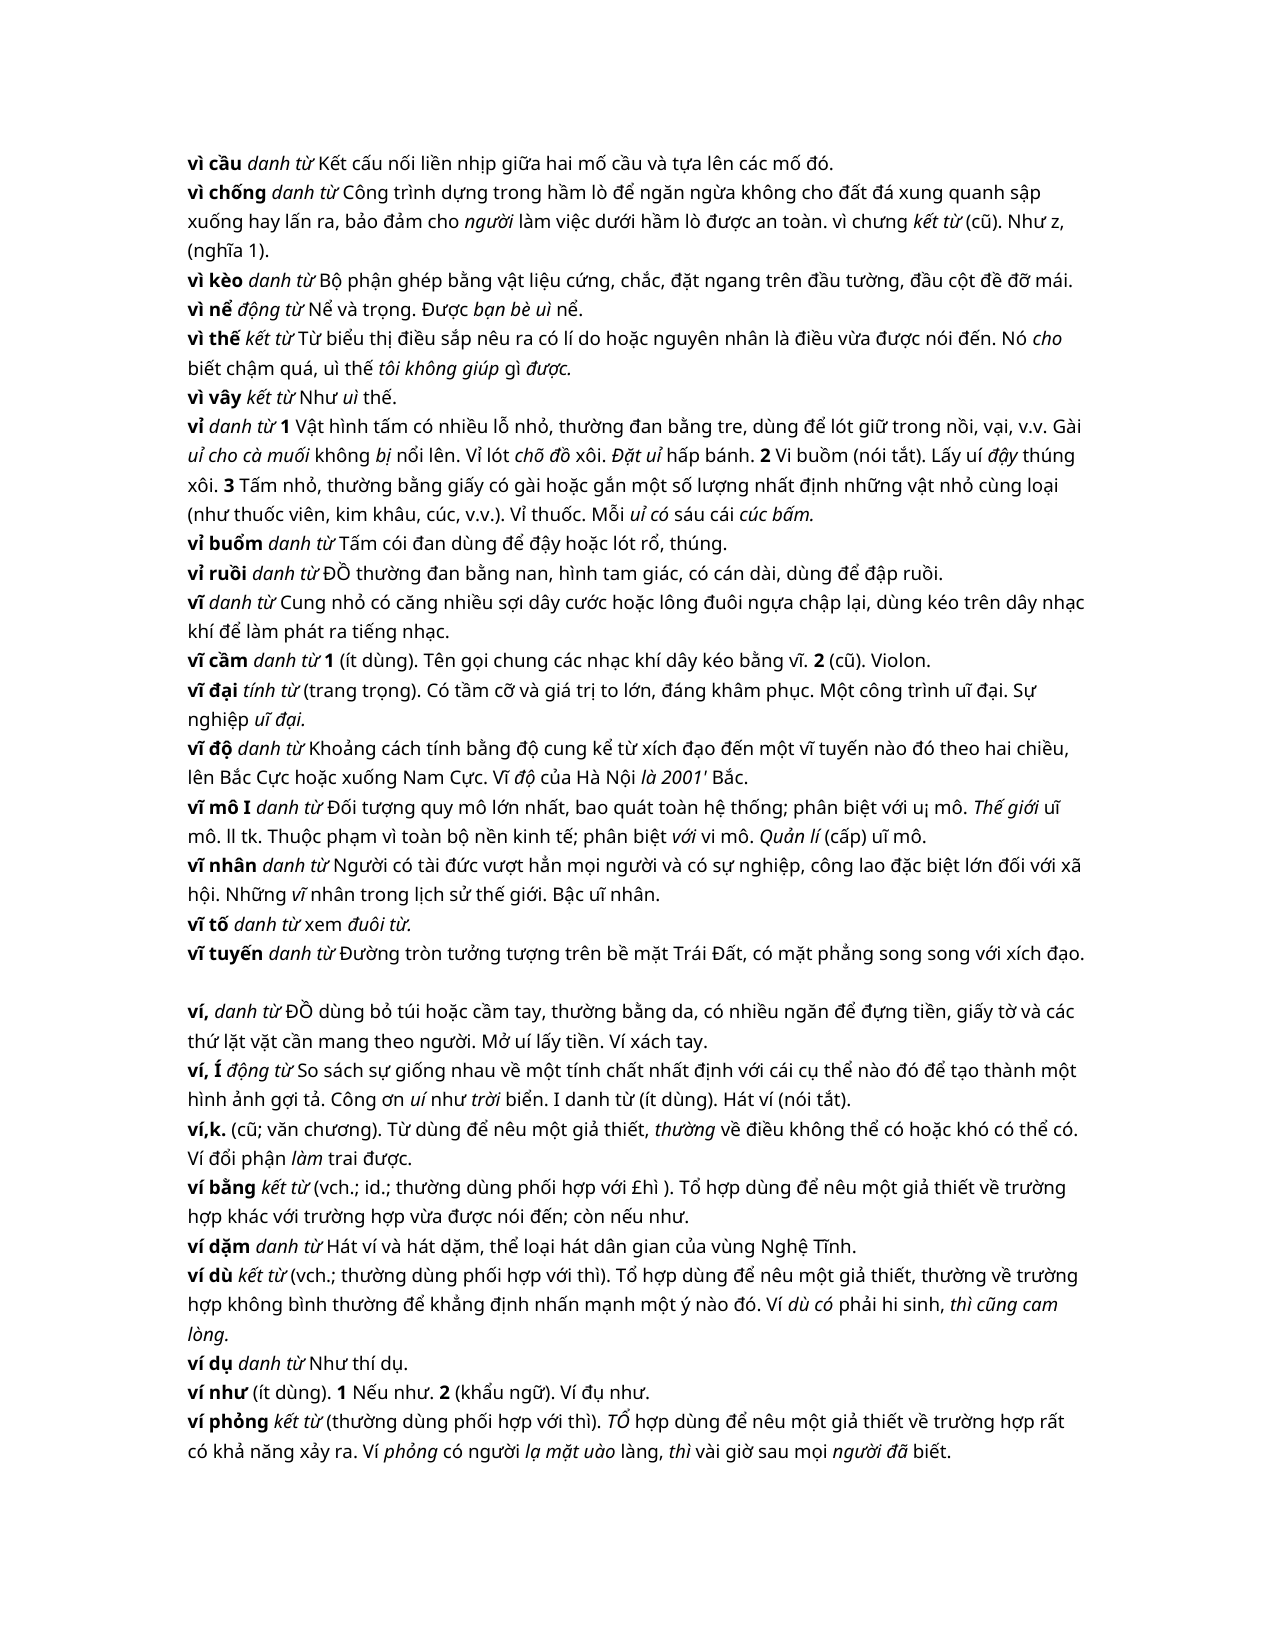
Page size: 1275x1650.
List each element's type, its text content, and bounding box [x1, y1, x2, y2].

text vi mạch d.cn. chíp. Mạch điện tử siêu nhỏ được bố trí trên một mảnh silic mỏng. vi mô I danh từ Đối tượng có quy mô nhỏ trong hệ thống, được coi là cấp thấp nhất (nói khái quát); phân biệt với vĩ mô. Thế giới ui mô*. II tính từ Thuộc cấp xí nghiệp và đơn vị kinh tế cơ sở, nói chung; phân biệt với vĩ mô. Quản lí (cấp) ui mô. vi nấm danh từ Tên gọi chung các loài nấm men, nấm sợi... nhiều loài có ích trong công nghiệp thực phẩm, dược phẩm... một số loài kí sinh gây bệnh cho người, động thực vật. "vi-ni-lông" xem uinylon. "vi-ô-lông" xem uiolon. "vị-ô-lông-xen" xem uioloncello. vi phạm động từ Không tuân theo hoặc làm trái lại những điều quy định. Đi trái đường là vi phạm luật lệ giao thông. Vi phạm nội quy. Vi phạm công ước quốc tế. vi phân I danh từ Phần chính bậc nhất trong số gia của một hàm số. li tính từ Thuộc về vi phân. Phép tính ui phân*. vi phẫu danh từ vi phẫu thuật (nói tắt). Kĩ !zLuật uỉ phâu mạch máu. vi phẫu thuật danh từ Phẫu thuật tiến hành trên cấu trúc sống rất nhỏ bằng sử dụng kính hiển vi và tia laser. "vi-rút” xem pirus. vi sinh danh từ Vi sinh vật (nói tắt). Sản xuất phân uỉ sinh. vi sinh vật danh từ Sinh vật rất nhỏ bé thường phải dùng kính hiển vi mới thấy được (nói khái quát). vi sinh vật học danh từ Khoa học nghiên cứu về vi sinh vật. vi sóng d.cn. uiba. Sóng điện từ có bước sóng cực ngăn. Lò ui sóng. "vi-ta-min" xem uitamin. vi thể danh từ Thể rất nhỏ trong chất nguyên sinh của tế bào. vi thiểng ! danh từ (cũ). Lòng thành của kẻ nhỏ mọn; dùng để chỉ lễ vật mình coi là nhỏ mọn mang đến biếu, khi nói với người trên. Gọi là có chút uỉ thiềng, mong ngài nhận cho. II động từ (cũ; khẩu ngữ). Như đút lót (hàm ý châm biếm). Không có gì ui thiềng quan thì uiệc này không xong đâu. vi tỉ tính từ ((d.). Hết sức nhỏ. vi ti huyết quản danh từ (cũ). Mao quản. vì tiểu hình hoá động từ (Phương pháp) giảm đáng kể khối lượng và kích thước các thiết bị điện tử bằng cách giảm kích thước các phần tử riêng rẽ của nó, xây dựng kết cấu và công nghệ chế tạo hợp lí hoá, áp dụng các mạch tích hợp, v.v. vi tính danh từ (khẩu ngữ). Máy vi tính (nói tắt). vĩ trùng danh từ Vi sinh vật thường gây bệnh. Cống rãnh là ổ ui trùng. vi ước động từ (cũ; ít dùng). Bội ước. vi vu, động từ (khẩu ngữ). Đi khắp đó đây một cách tự do, thoải mái. Xe chạy uỉ uu qua khắp các phố. Không ngờ lại ui uu lên tận đây. vi vu; tính từ Từ mô phỏng tiếng như tiếng gió thổi nhè nhẹ qua cành lá. Gió uỉ uu qua rặng thông. Tiếng sáo diều uỉ vu. vi vút tính từ Từ mô phỏng tiếng như tiếng gió rít. Gió thổi ui uút như roi quất. Đạn réo "vi-xeð” xem uiSco. vi xử lí cũng viết vi xử lý động từ Xử lí tin bằng kĩ thuật vi điện tử. vì, danh từ Bộ phận gồm những thanh cứng, chắc, dùng để chống đỡ trong công trình xây dựng, trong hầm lò. Hằm đào đến đâu, dựng uì gỗ chống đến đó. Vì kòo*. vì, danh từ 1 (văn chương). Từ dùng để chỉ từng ngôi sao. Một uì sao. Vì tỉnh tú. 2 (trang trọng). Từ dùng để chỉ từng ông vua. Một uì uua chăm Ìo uiệc nước. vì, động từ (cũ; văn chương). Nể. vì, kết từ 1 Từ biểu thị điều sắp nêu ra là lí do hoặc nguyên nhân của điều được nói đến. Vì bận nên không đến được. Vì không ai bảo, nên không biết. Yêu uì nết, trọng uì tài. Vì lẽ gì? 2 Từ biểu thị điều sắp nêu ra là đối tượng phục vụ hoặc mục đích nhằm tới của hoạt động được nói đến. Việc làm uì lợi ích chung. Vì con, mẹ sẵn sàng làm tất cả. Một người suốt đời vì nước uì dân. vì cầu danh từ Kết cấu nối liền nhịp giữa hai mố cầu và tựa lên các mố đó. vì chống danh từ Công trình dựng trong hầm lò để ngăn ngừa không cho đất đá xung quanh sập xuống hay lấn ra, bảo đảm cho người làm việc dưới hầm lò được an toàn. vì chưng kết từ (cũ). Như z, (nghĩa 1). vì kèo danh từ Bộ phận ghép bằng vật liệu cứng, chắc, đặt ngang trên đầu tường, đầu cột đề đỡ mái. vì nể động từ Nể và trọng. Được bạn bè uì nể. vì thế kết từ Từ biểu thị điều sắp nêu ra có lí do hoặc nguyên nhân là điều vừa được nói đến. Nó cho biết chậm quá, uì thế tôi không giúp gì được. vì vây kết từ Như uì thế. vỉ danh từ 1 Vật hình tấm có nhiều lỗ nhỏ, thường đan bằng tre, dùng để lót giữ trong nồi, vại, v.v. Gài uỉ cho cà muối không bị nổi lên. Vỉ lót chõ đồ xôi. Đặt uỉ hấp bánh. 2 Vi buồm (nói tắt). Lấy uí đậy thúng xôi. 3 Tấm nhỏ, thường bằng giấy có gài hoặc gắn một số lượng nhất định những vật nhỏ cùng loại (như thuốc viên, kim khâu, cúc, v.v.). Vỉ thuốc. Mỗi uỉ có sáu cái cúc bấm. vỉ buổm danh từ Tấm cói đan dùng để đậy hoặc lót rổ, thúng. vỉ ruồi danh từ ĐỒ thường đan bằng nan, hình tam giác, có cán dài, dùng để đập ruồi. vĩ danh từ Cung nhỏ có căng nhiều sợi dây cước hoặc lông đuôi ngựa chập lại, dùng kéo trên dây nhạc khí để làm phát ra tiếng nhạc. vĩ cầm danh từ 1 (ít dùng). Tên gọi chung các nhạc khí dây kéo bằng vĩ. 2 (cũ). Violon. vĩ đại tính từ (trang trọng). Có tầm cỡ và giá trị to lớn, đáng khâm phục. Một công trình uĩ đại. Sự nghiệp uĩ đại. vĩ độ danh từ Khoảng cách tính bằng độ cung kể từ xích đạo đến một vĩ tuyến nào đó theo hai chiều, lên Bắc Cực hoặc xuống Nam Cực. Vĩ độ của Hà Nội là 2001' Bắc. vĩ mô I danh từ Đối tượng quy mô lớn nhất, bao quát toàn hệ thống; phân biệt với u¡ mô. Thế giới uĩ mô. ll tk. Thuộc phạm vì toàn bộ nền kinh tế; phân biệt với vi mô. Quản lí (cấp) uĩ mô. vĩ nhân danh từ Người có tài đức vượt hẳn mọi người và có sự nghiệp, công lao đặc biệt lớn đối với xã hội. Những vĩ nhân trong lịch sử thế giới. Bậc uĩ nhân. vĩ tố danh từ xem đuôi từ. vĩ tuyến danh từ Đường tròn tưởng tượng trên bề mặt Trái Đất, có mặt phẳng song song với xích đạo. ví, danh từ ĐỒ dùng bỏ túi hoặc cầm tay, thường bằng da, có nhiều ngăn để đựng tiền, giấy tờ và các thứ lặt vặt cần mang theo người. Mở uí lấy tiền. Ví xách tay. ví, Í động từ So sách sự giống nhau về một tính chất nhất định với cái cụ thể nào đó để tạo thành một hình ảnh gợi tả. Công ơn uí như trời biển. I danh từ (ít dùng). Hát ví (nói tắt). ví,k. (cũ; văn chương). Từ dùng để nêu một giả thiết, thường về điều không thể có hoặc khó có thể có. Ví đổi phận làm trai được. ví bằng kết từ (vch.; id.; thường dùng phối hợp với £hì ). Tổ hợp dùng để nêu một giả thiết về trường hợp khác với trường hợp vừa được nói đến; còn nếu như. ví dặm danh từ Hát ví và hát dặm, thể loại hát dân gian của vùng Nghệ Tĩnh. ví dù kết từ (vch.; thường dùng phối hợp với thì). Tổ hợp dùng để nêu một giả thiết, thường về trường hợp không bình thường để khẳng định nhấn mạnh một ý nào đó. Ví dù có phải hi sinh, thì cũng cam lòng. ví dụ danh từ Như thí dụ. ví như (ít dùng). 1 Nếu như. 2 (khẩu ngữ). Ví đụ như. ví phỏng kết từ (thường dùng phối hợp với thì). TỔ hợp dùng để nêu một giả thiết về trường hợp rất có khả năng xảy ra. Ví phỏng có người lạ mặt uào làng, thì vài giờ sau mọi người đã biết. [187, 150, 1087, 1463]
